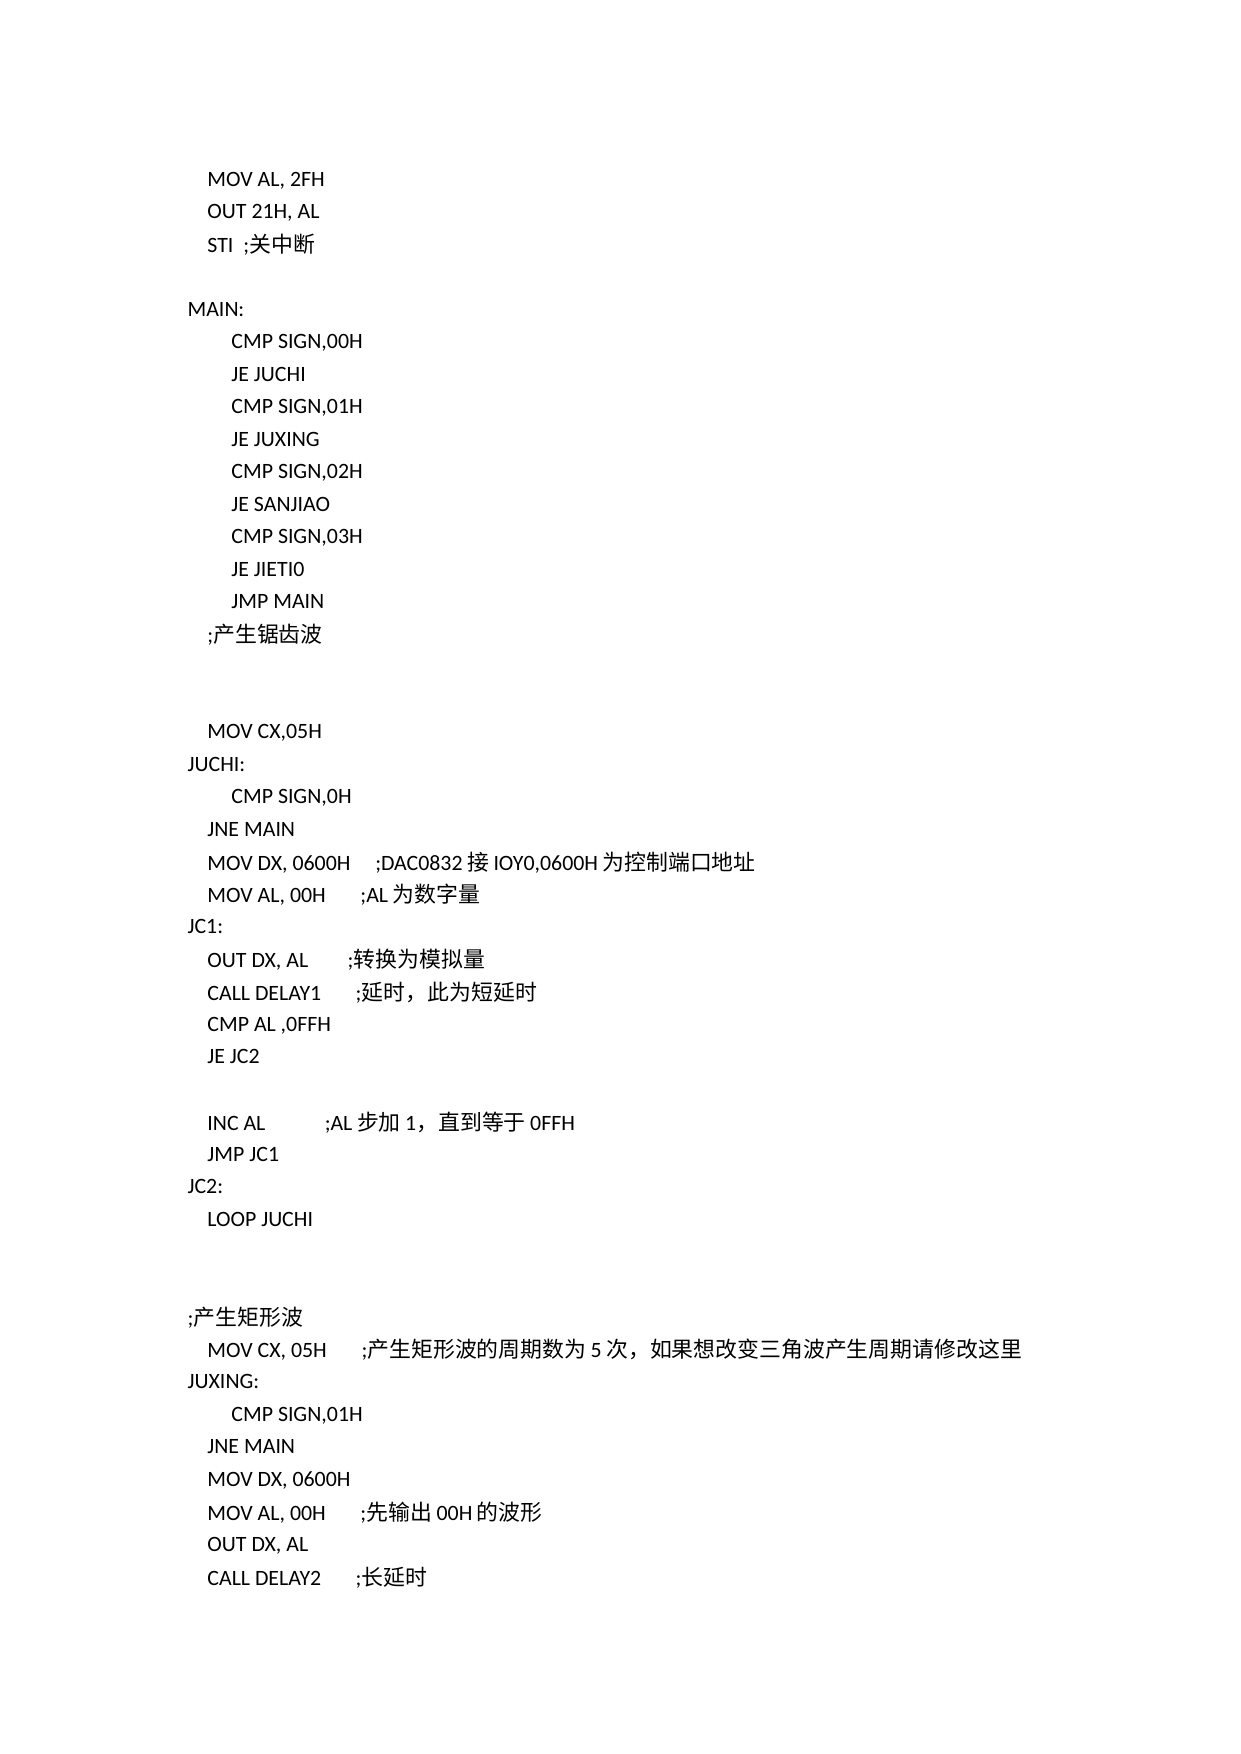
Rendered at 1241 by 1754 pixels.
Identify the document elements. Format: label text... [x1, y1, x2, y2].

text OUT DX, AL [187, 1527, 1053, 1559]
text CALL DELAY2 ;长延时 [187, 1559, 1053, 1592]
text JE JUXING [187, 422, 1053, 454]
text CMP AL ,0FFH [187, 1007, 1053, 1039]
text CMP SIGN,02H [187, 454, 1053, 487]
text CMP SIGN,0H [187, 779, 1053, 812]
text MOV DX, 0600H [187, 1462, 1053, 1494]
text STI ;关中断 [187, 227, 1053, 259]
text CALL DELAY1 ;延时，此为短延时 [187, 974, 1053, 1007]
text OUT DX, AL ;转换为模拟量 [187, 942, 1053, 974]
text MOV CX, 05H ;产生矩形波的周期数为5次，如果想改变三角波产生周期请修改这里 [187, 1332, 1053, 1364]
text JC2: [187, 1169, 1053, 1202]
text OUT 21H, AL [187, 194, 1053, 227]
text ;产生锯齿波 [187, 617, 1053, 649]
text ;产生矩形波 [187, 1299, 1053, 1332]
text MAIN: [187, 292, 1053, 324]
text JE SANJIAO [187, 487, 1053, 519]
text JNE MAIN [187, 812, 1053, 844]
text CMP SIGN,00H [187, 324, 1053, 357]
text MOV AL, 00H ;AL为数字量 [187, 877, 1053, 909]
text JMP MAIN [187, 584, 1053, 617]
text JE JUCHI [187, 357, 1053, 389]
text CMP SIGN,01H [187, 1397, 1053, 1429]
text JUXING: [187, 1364, 1053, 1397]
text MOV DX, 0600H ;DAC0832接IOY0,0600H为控制端口地址 [187, 844, 1053, 877]
text JUCHI: [187, 747, 1053, 779]
text LOOP JUCHI [187, 1202, 1053, 1234]
text MOV AL, 00H ;先输出00H的波形 [187, 1494, 1053, 1527]
text JMP JC1 [187, 1137, 1053, 1169]
text CMP SIGN,01H [187, 389, 1053, 422]
text MOV CX,05H [187, 714, 1053, 747]
text CMP SIGN,03H [187, 519, 1053, 552]
text JE JC2 [187, 1039, 1053, 1072]
text JNE MAIN [187, 1429, 1053, 1462]
text JC1: [187, 909, 1053, 942]
text INC AL ;AL步加1，直到等于0FFH [187, 1104, 1053, 1137]
text MOV AL, 2FH [187, 162, 1053, 194]
text JE JIETI0 [187, 552, 1053, 584]
